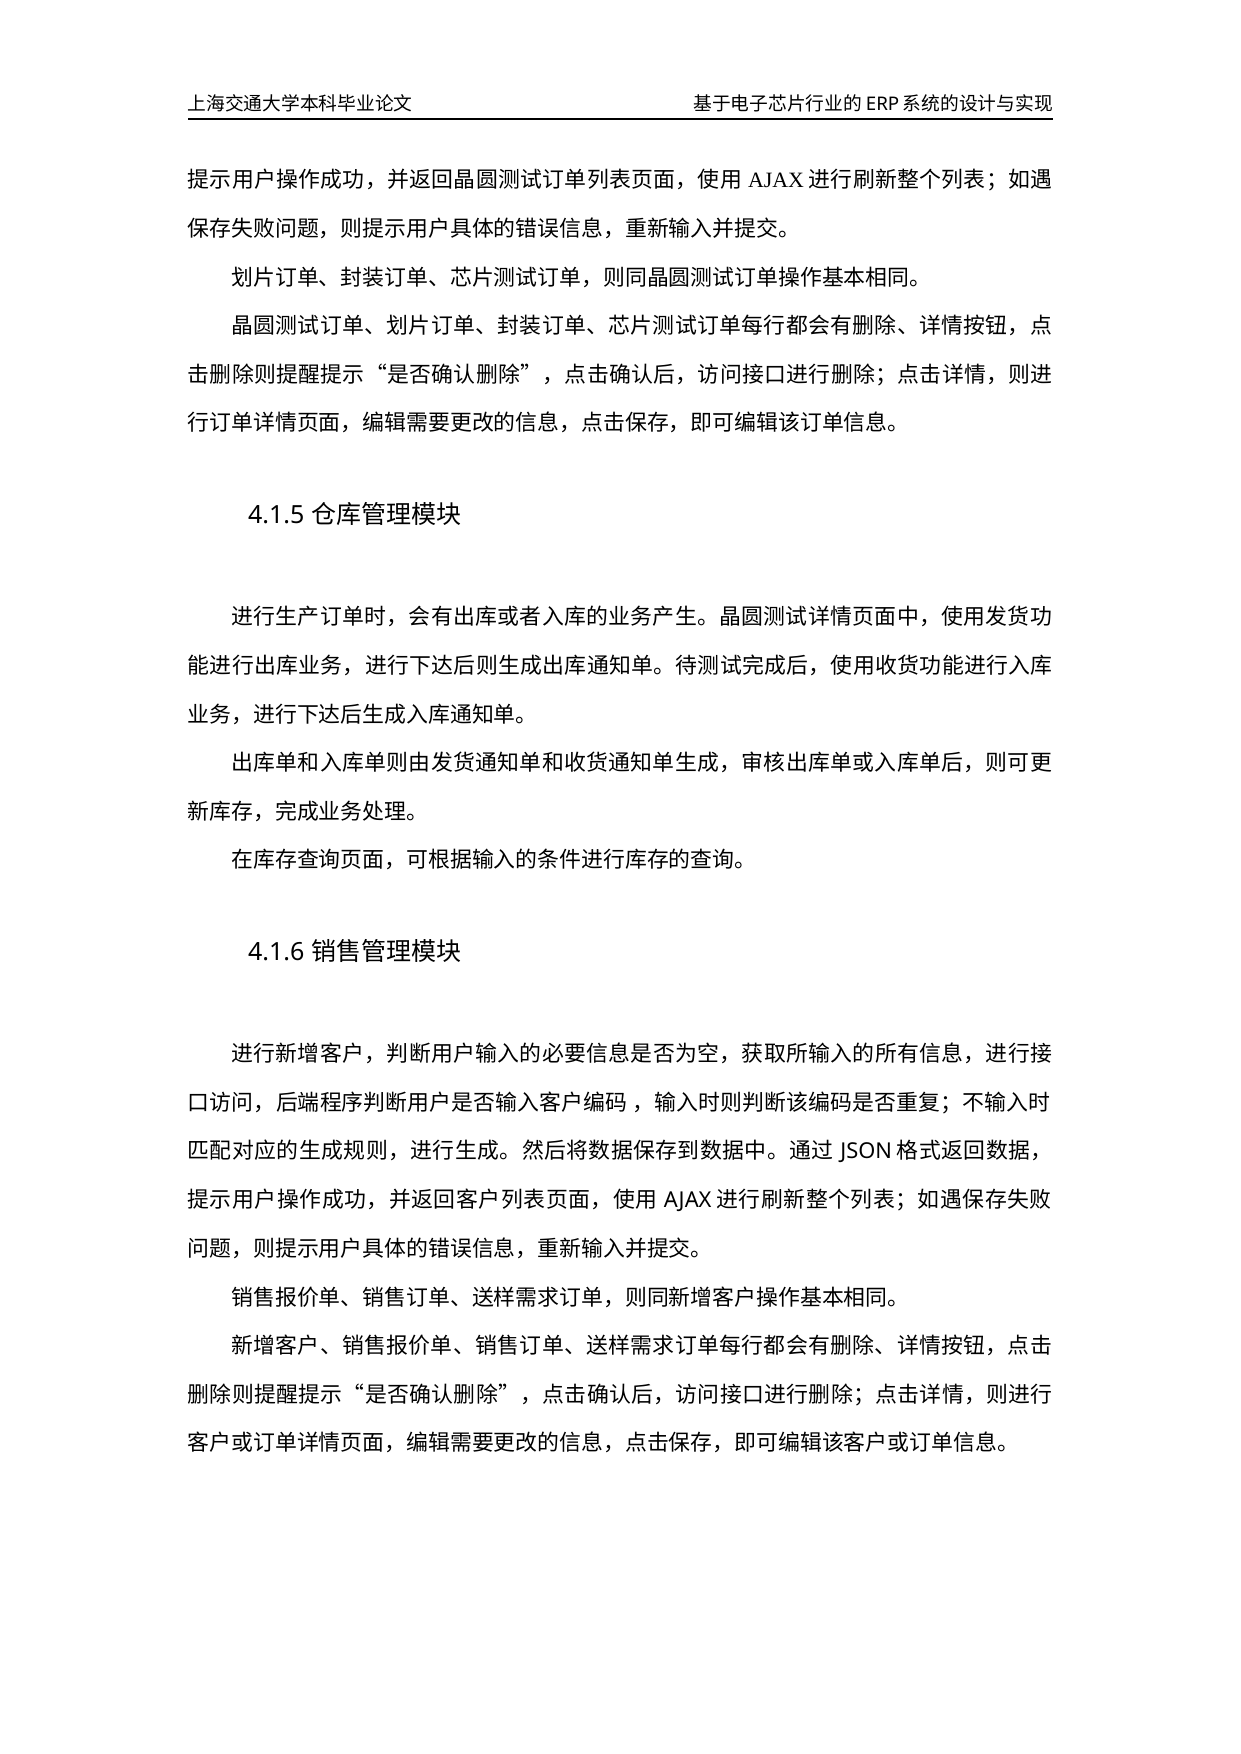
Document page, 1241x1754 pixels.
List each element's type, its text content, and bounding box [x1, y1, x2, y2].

text 在库存查询页面，可根据输入的条件进行库存的查询。 [187, 842, 1053, 874]
text 划片订单、封装订单、芯片测试订单，则同晶圆测试订单操作基本相同。 [187, 259, 1053, 292]
text 晶圆测试订单、划片订单、封装订单、芯片测试订单每行都会有删除、详情按钮，点击删除则提醒提示“是否确认删除”，点击确认后，访问接口进行删除；点击详情，则进行订单详情页面，编辑需要更改的信息，点击保存，即可编辑该订单信息。 [187, 307, 1053, 437]
text 出库单和入库单则由发货通知单和收货通知单生成，审核出库单或入库单后，则可更新库存，完成业务处理。 [187, 745, 1053, 826]
subtitle 4.1.5 仓库管理模块 [198, 480, 1042, 545]
subtitle 4.1.6 销售管理模块 [198, 917, 1042, 982]
text 进行新增客户，判断用户输入的必要信息是否为空，获取所输入的所有信息，进行接口访问，后端程序判断用户是否输入客户编码 ，输入时则判断该编码是否重复；不输入时，匹配对应的生成规则，进行生成。然后将数据保存到数据中。通过JSON格式返回数据，提示用户操作成功，并返回客户列表页面，使用AJAX进行刷新整个列表；如遇保存失败问题，则提示用户具体的错误信息，重新输入并提交。 [187, 1036, 1053, 1263]
text 新增客户、销售报价单、销售订单、送样需求订单每行都会有删除、详情按钮，点击删除则提醒提示“是否确认删除”，点击确认后，访问接口进行删除；点击详情，则进行客户或订单详情页面，编辑需要更改的信息，点击保存，即可编辑该客户或订单信息。 [187, 1327, 1053, 1457]
text 进行生产订单时，会有出库或者入库的业务产生。晶圆测试详情页面中，使用发货功能进行出库业务，进行下达后则生成出库通知单。待测试完成后，使用收货功能进行入库业务，进行下达后生成入库通知单。 [187, 599, 1053, 729]
text 销售报价单、销售订单、送样需求订单，则同新增客户操作基本相同。 [187, 1279, 1053, 1312]
